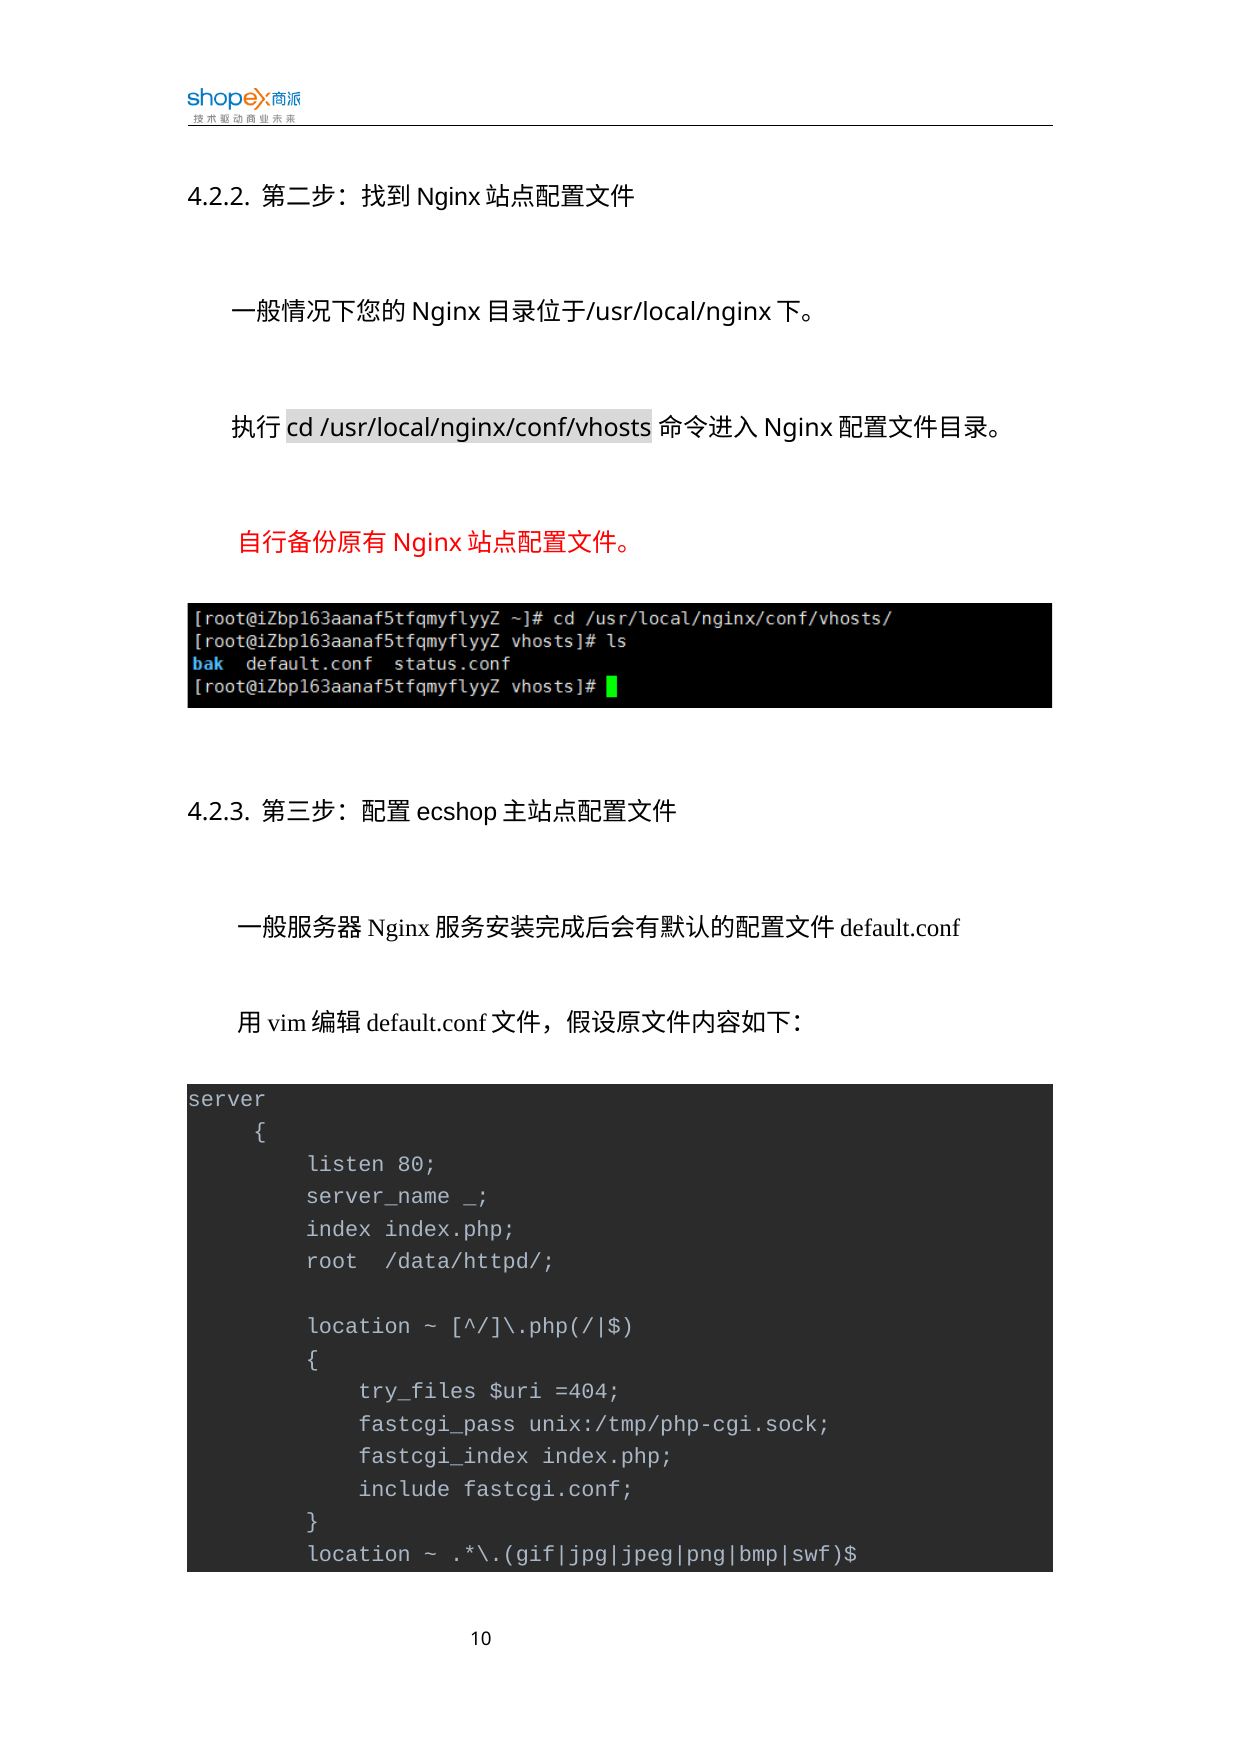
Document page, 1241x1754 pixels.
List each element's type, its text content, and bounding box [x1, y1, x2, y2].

subtitle 第二步：找到Nginx站点配置文件 [187, 162, 1053, 227]
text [187, 1084, 1053, 1572]
subtitle 一般情况下您的Nginx目录位于/usr/local/nginx下。 [187, 277, 1053, 342]
picture [187, 603, 1053, 708]
subtitle 第三步：配置ecshop主站点配置文件 [187, 777, 1053, 842]
picture [187, 88, 301, 123]
subtitle 执行cd /usr/local/nginx/conf/vhosts 命令进入Nginx配置文件目录。 [187, 393, 1053, 458]
text 自行备份原有Nginx站点配置文件。 [187, 508, 1053, 573]
text 用vim编辑default.conf文件，假设原文件内容如下： [187, 988, 1053, 1053]
text 一般服务器Nginx服务安装完成后会有默认的配置文件default.conf [187, 893, 1053, 958]
